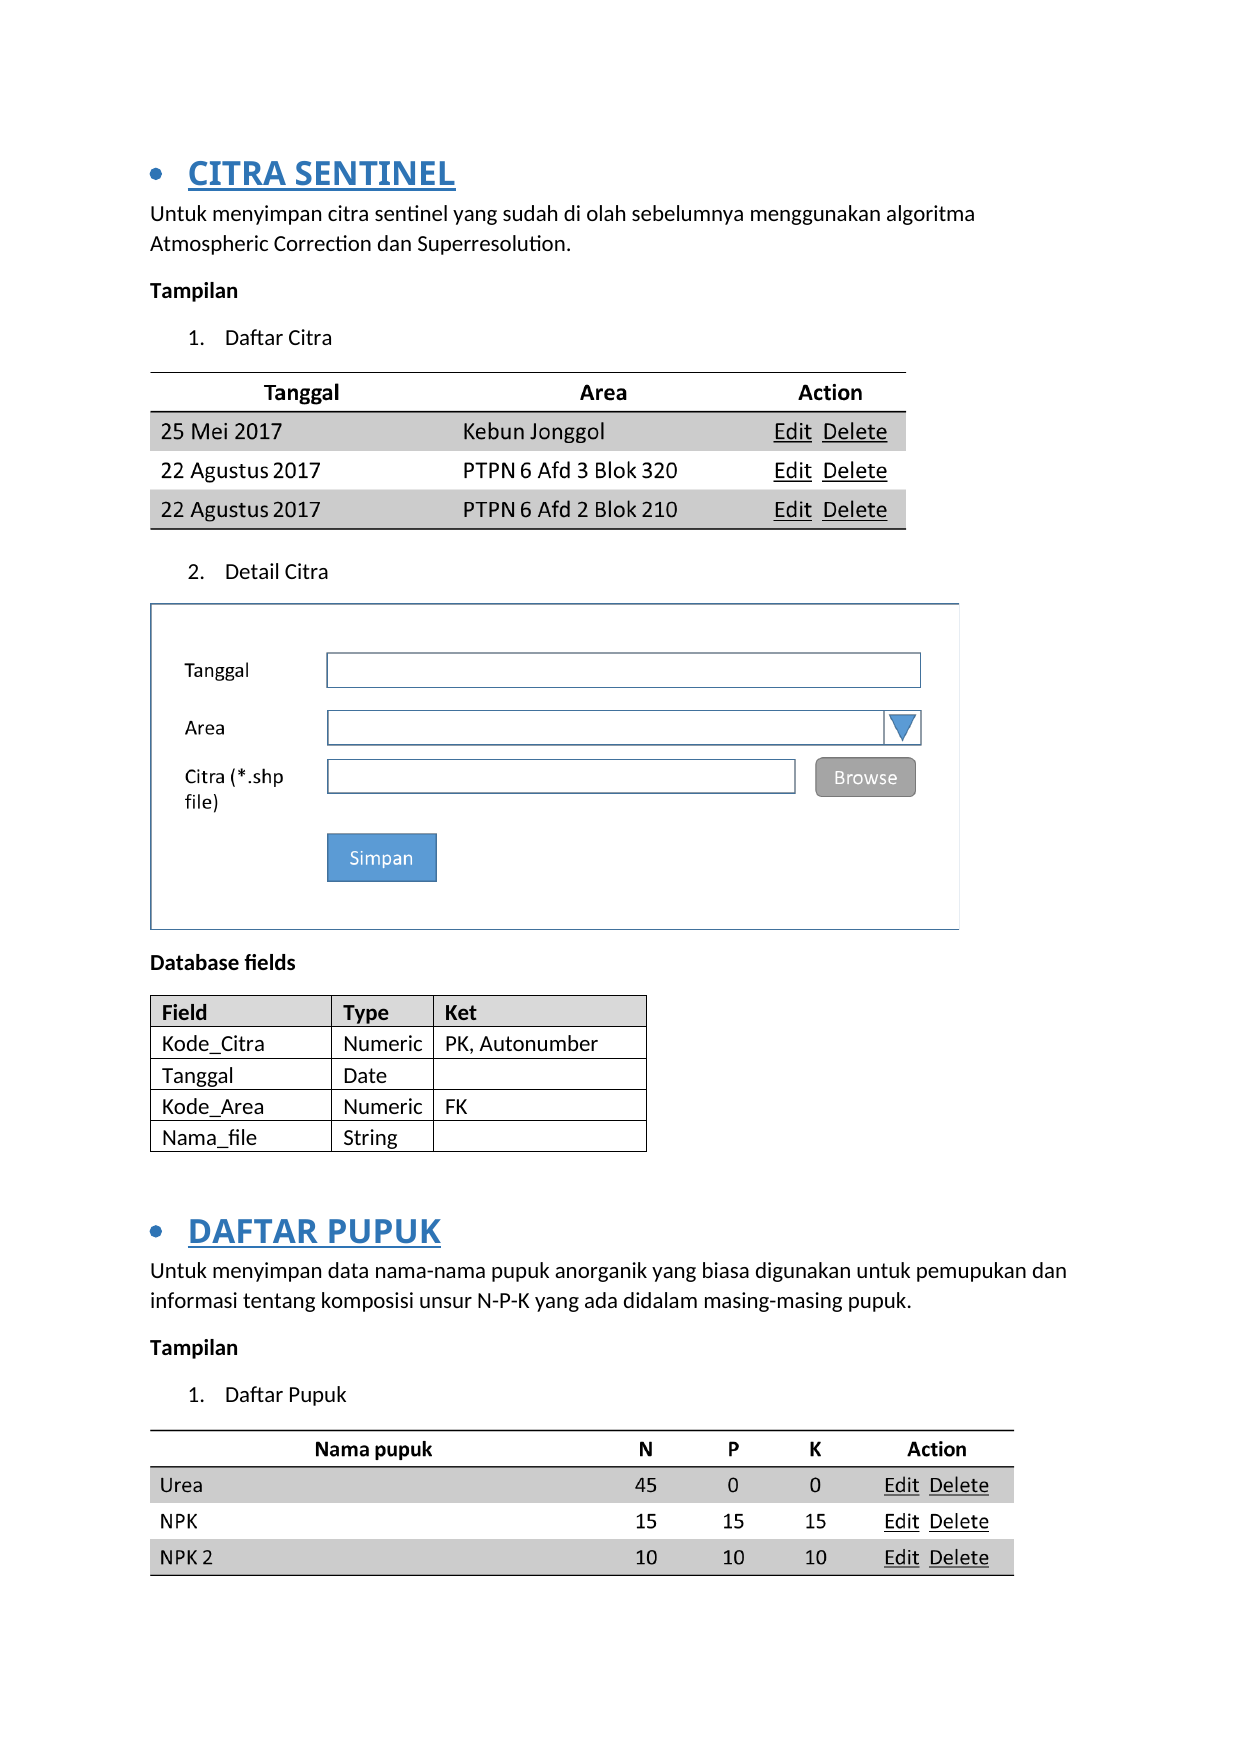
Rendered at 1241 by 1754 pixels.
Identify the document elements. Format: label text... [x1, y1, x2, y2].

table_cell [434, 1121, 646, 1151]
table_cell Tanggal [151, 1059, 331, 1089]
text Untuk menyimpan data nama-nama pupuk anorganik yang biasa digunakan untuk pemupukan dan informasi tentang komposisi unsur N-P-K yang ada didalam masing-masing pupuk. [150, 1256, 1090, 1315]
table_cell Numeric [332, 1090, 433, 1120]
table_cell FK [434, 1090, 646, 1120]
table_cell Kode_Area [151, 1090, 331, 1120]
table_cell Numeric [332, 1027, 433, 1057]
table_cell Kode_Citra [151, 1027, 331, 1057]
list Daftar Pupuk [187, 1380, 1090, 1408]
list Daftar Citra [187, 323, 1090, 351]
table_header Ket [434, 996, 646, 1026]
table_header Type [332, 996, 433, 1026]
table_cell [434, 1059, 646, 1089]
table_cell String [332, 1121, 433, 1151]
text Untuk menyimpan citra sentinel yang sudah di olah sebelumnya menggunakan algoritma Atmospheric Correction dan Superresolution. [150, 199, 1090, 257]
list Detail Citra [187, 557, 1090, 585]
table_cell PK, Autonumber [434, 1027, 646, 1057]
table_cell Date [332, 1059, 433, 1089]
table_cell Nama_file [151, 1121, 331, 1151]
picture [150, 369, 907, 538]
subtitle DAFTAR PUPUK [150, 1207, 1090, 1253]
picture [150, 1427, 1015, 1584]
picture [150, 603, 960, 930]
subtitle CITRA SENTINEL [150, 150, 1090, 195]
text Tampilan [150, 1333, 1090, 1362]
text Database fields [150, 948, 1090, 976]
table_header Field [151, 996, 331, 1026]
text Tampilan [150, 276, 1090, 304]
